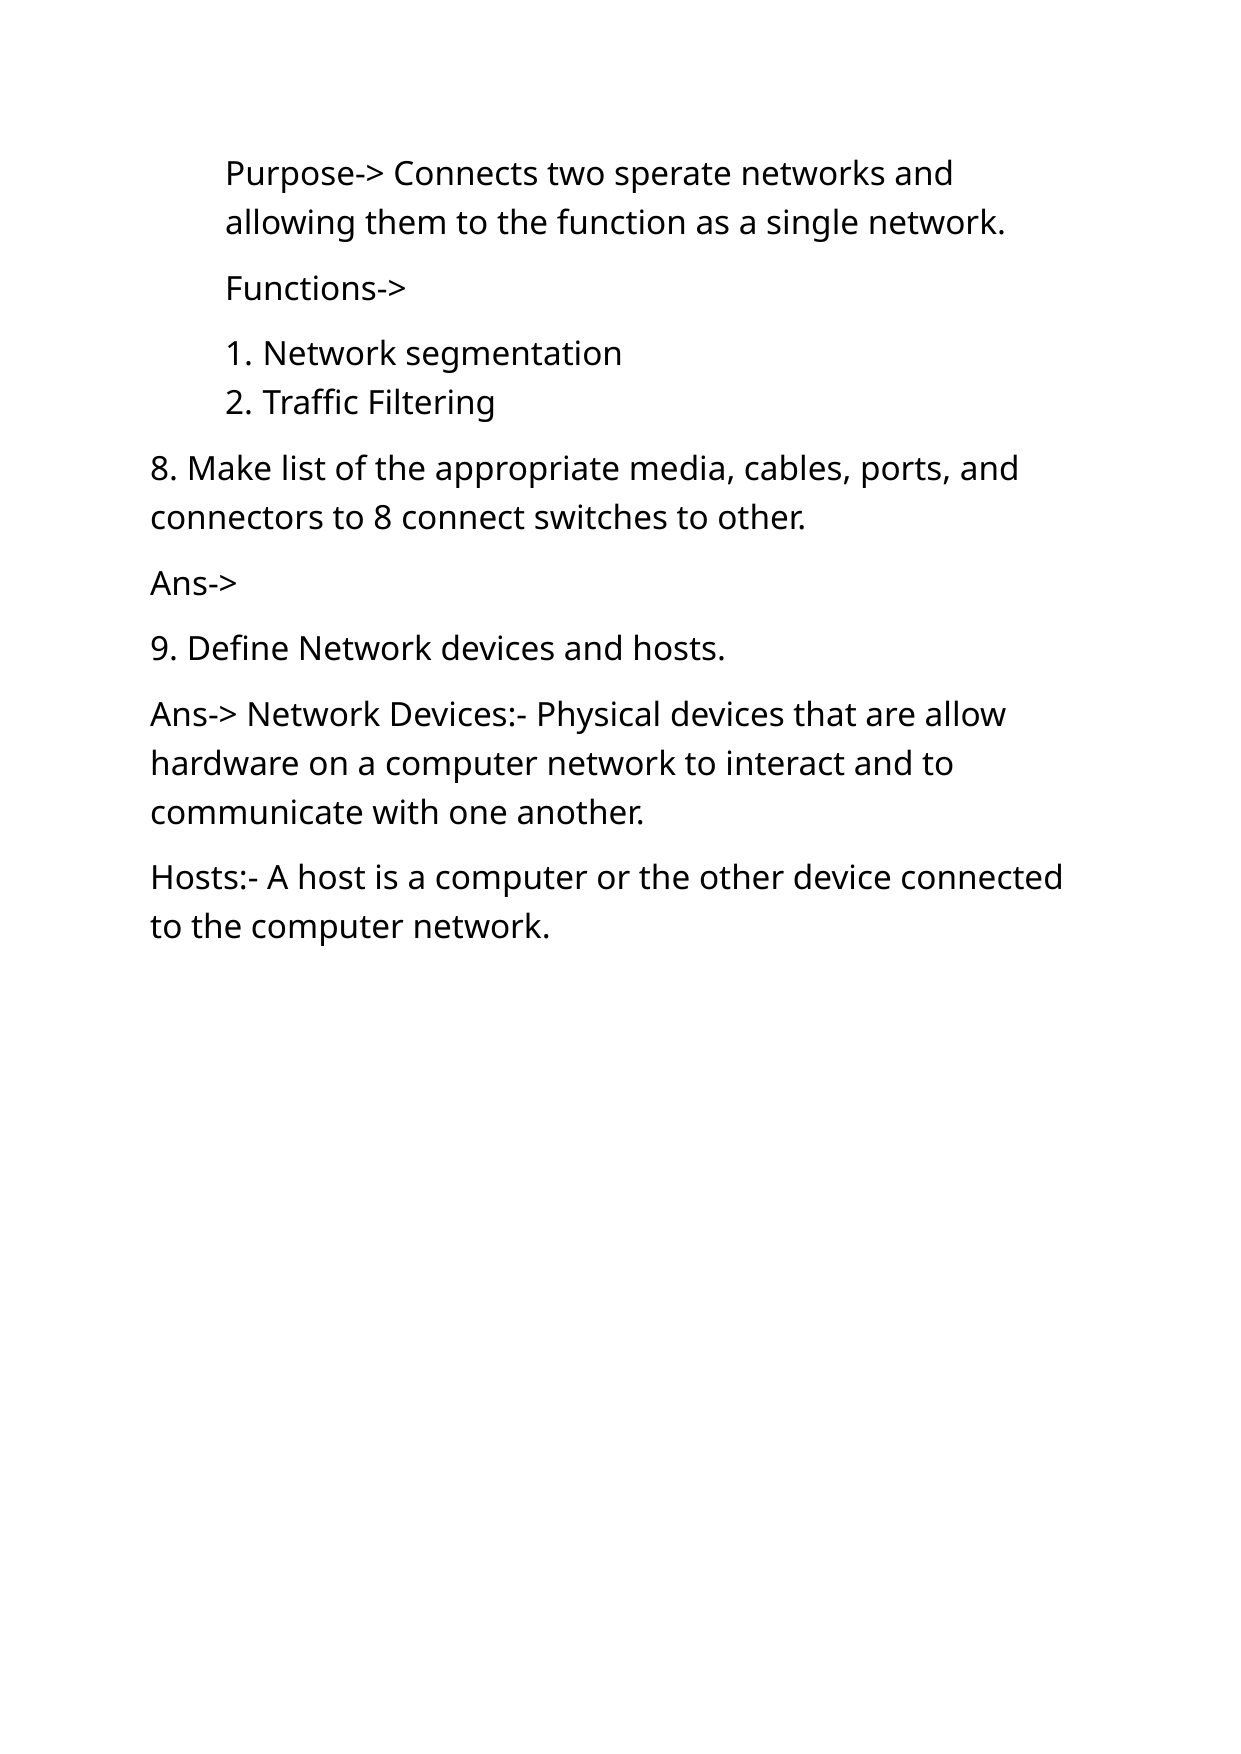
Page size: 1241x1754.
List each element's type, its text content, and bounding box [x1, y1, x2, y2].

text 9. Define Network devices and hosts. [150, 625, 1090, 670]
text Functions-> [225, 264, 1090, 310]
text Ans-> Network Devices:- Physical devices that are allow hardware on a computer network to interact and to communicate with one another. [150, 691, 1090, 834]
text Purpose-> Connects two sperate networks and allowing them to the function as a single network. [225, 150, 1090, 244]
text Hosts:- A host is a computer or the other device connected to the computer network. [150, 854, 1090, 948]
text 8. Make list of the appropriate media, cables, ports, and connectors to 8 connect switches to other. [150, 445, 1090, 539]
text Ans-> [150, 559, 1090, 605]
list Traffic Filtering [225, 379, 1090, 424]
list Network segmentation [225, 330, 1090, 376]
